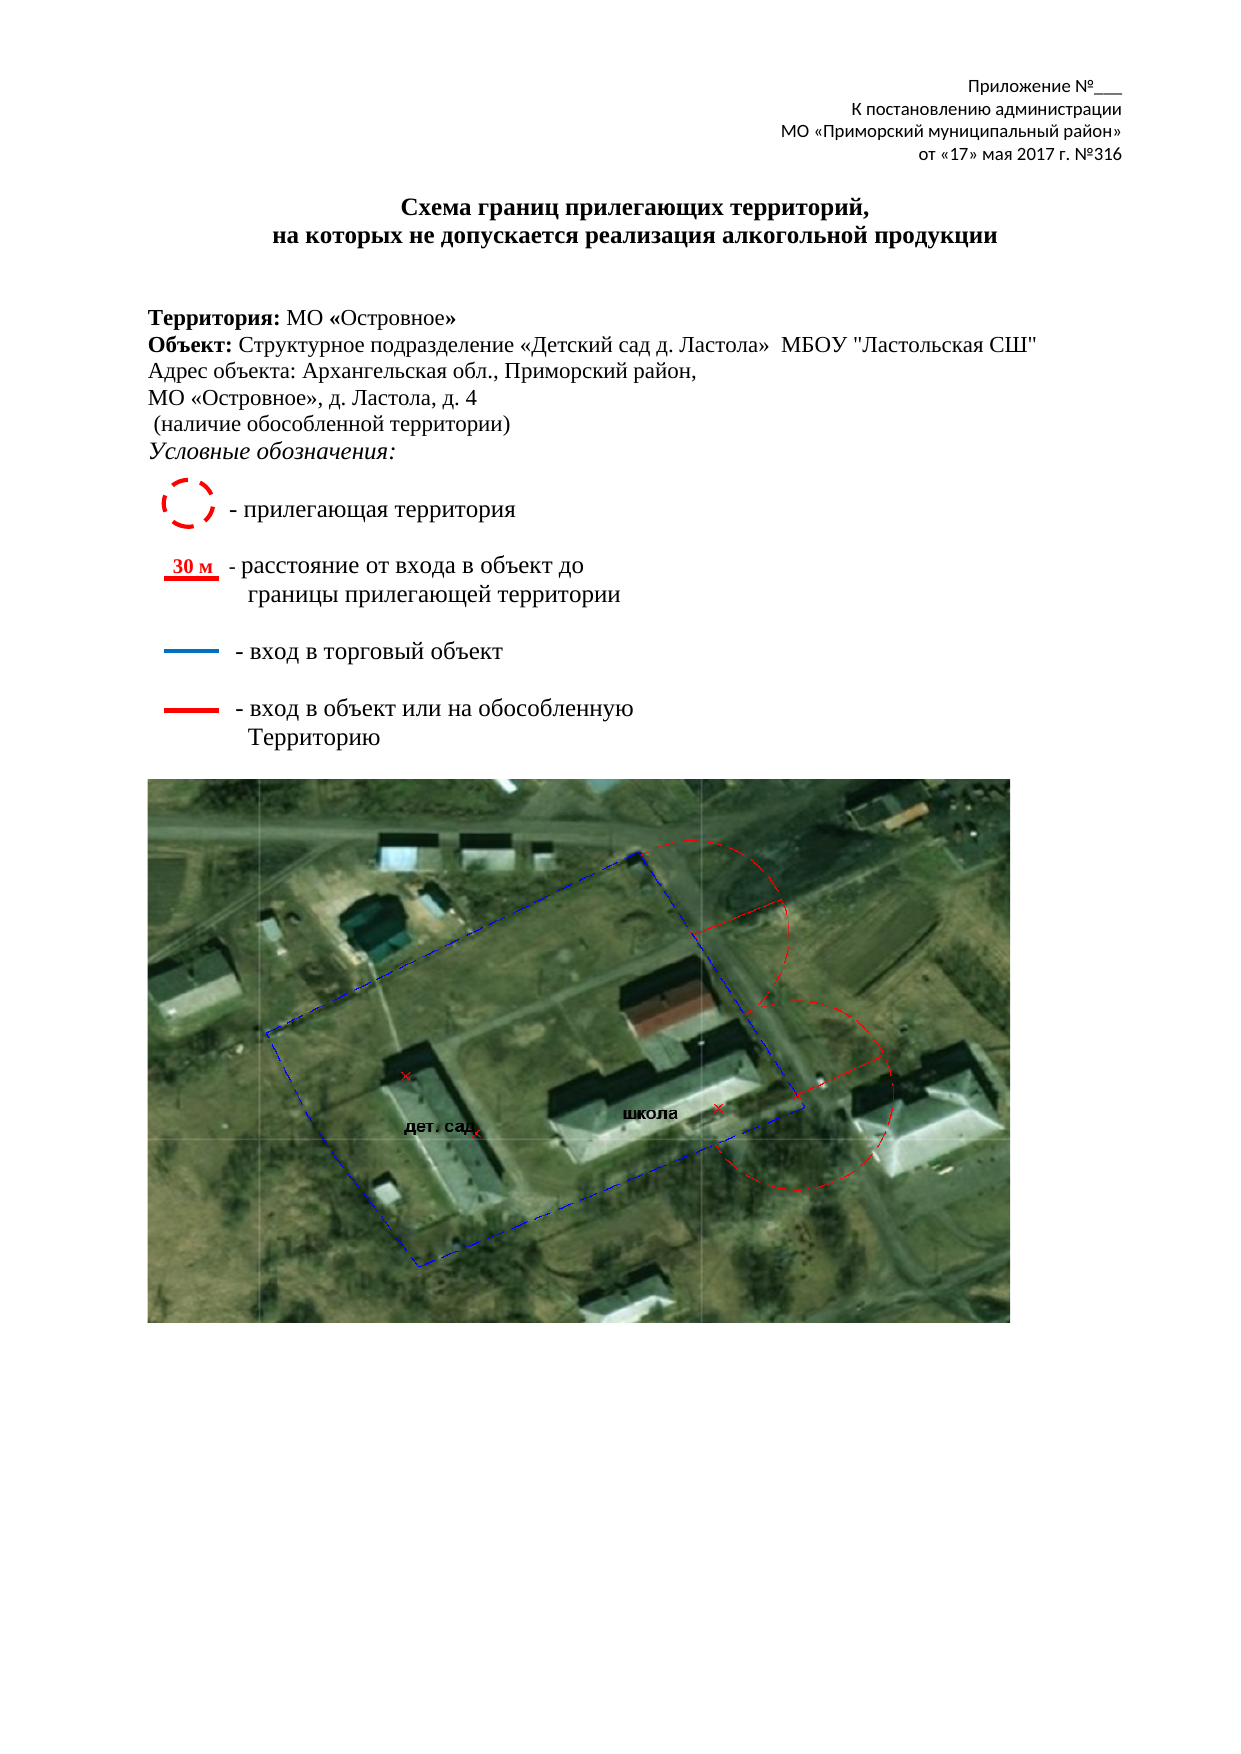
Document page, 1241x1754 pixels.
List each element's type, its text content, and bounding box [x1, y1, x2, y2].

picture [147, 779, 1011, 1323]
text - вход в объект или на обособленную [148, 693, 1122, 722]
text Территорию [148, 722, 1122, 751]
text на которых не допускается реализация алкогольной продукции [148, 221, 1122, 249]
text - вход в торговый объект [148, 636, 1122, 665]
text Схема границ прилегающих территорий, [148, 192, 1122, 221]
text Адрес объекта: Архангельская обл., Приморский район, [148, 357, 1122, 383]
text - прилегающая территория [148, 494, 1122, 522]
text (наличие обособленной территории) [148, 410, 1122, 436]
text Территория: МО «Островное» [148, 304, 1122, 331]
text МО «Островное», д. Ластола, д. 4 [148, 383, 1122, 410]
text границы прилегающей территории [148, 579, 1122, 608]
text Объект: Структурное подразделение «Детский сад д. Ластола» МБОУ "Ластольская СШ" [148, 331, 1122, 357]
text - расстояние от входа в объект до [148, 551, 1122, 579]
text Условные обозначения: [148, 436, 1122, 465]
